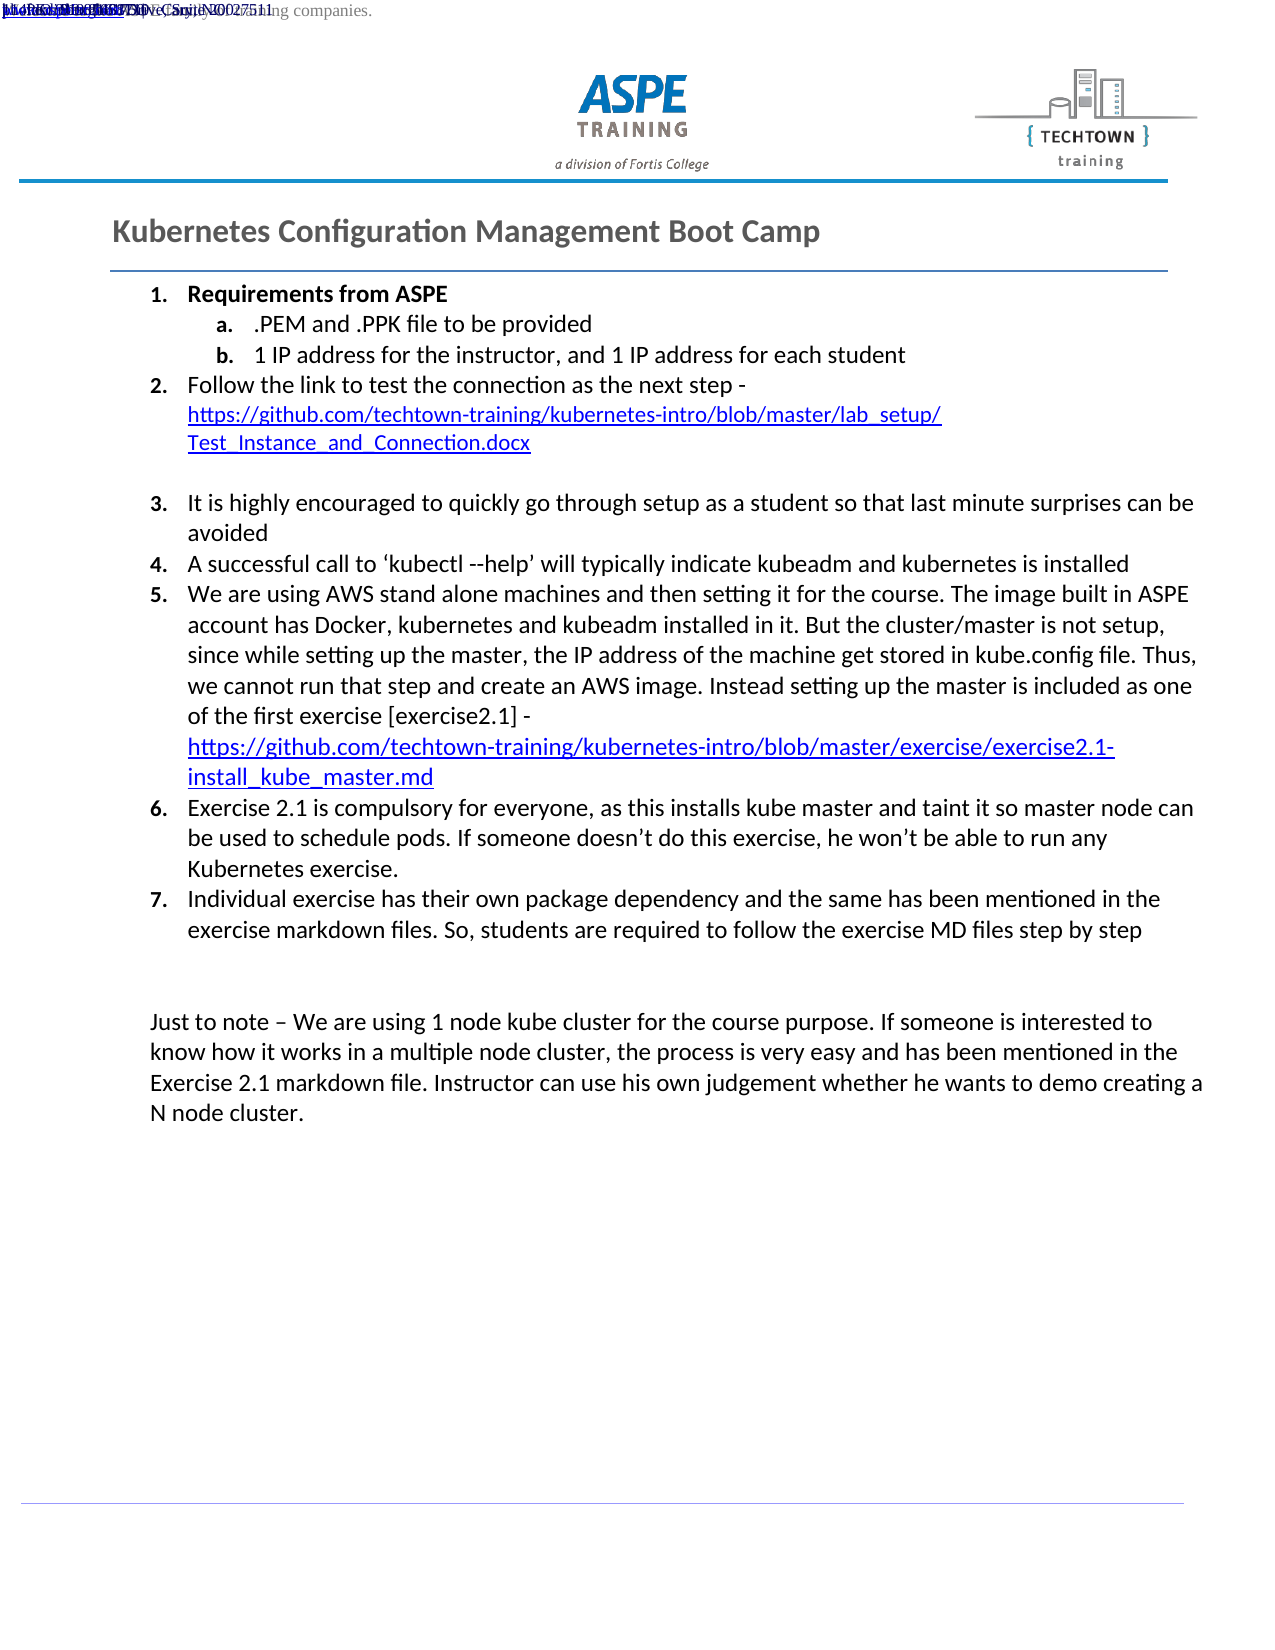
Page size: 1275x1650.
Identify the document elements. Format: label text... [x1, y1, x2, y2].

list We are using AWS stand alone machines and then setting it for the course. The image built in ASPE account has Docker, kubernetes and kubeadm installed in it. But the cluster/master is not setup, since while setting up the master, the IP address of the machine get stored in kube.config file. Thus, we cannot run that step and create an AWS image. Instead setting up the master is included as one of the first exercise [exercise2.1] - https://github.com/techtown-training/kubernetes-intro/blob/master/exercise/exercise2.1-install_kube_master.md [150, 578, 1208, 792]
list Requirements from ASPE [150, 278, 1208, 309]
list A successful call to ‘kubectl --help’ will typically indicate kubeadm and kubernetes is installed [150, 548, 1208, 578]
list .PEM and .PPK file to be provided [216, 309, 1208, 339]
list https://github.com/techtown-training/kubernetes-intro/blob/master/lab_setup/Test_Instance_and_Connection.docx [187, 400, 1208, 456]
list Individual exercise has their own package dependency and the same has been mentioned in the exercise markdown files. So, students are required to follow the exercise MD files step by step [150, 883, 1208, 944]
text Just to note – We are using 1 node kube cluster for the course purpose. If someone is interested to know how it works in a multiple node cluster, the process is very easy and has been mentioned in the Exercise 2.1 markdown file. Instructor can use his own judgement whether he wants to demo creating a N node cluster. [150, 1006, 1208, 1128]
picture [974, 60, 1198, 173]
subtitle Kubernetes Configuration Management Boot Camp [112, 210, 851, 251]
list It is highly encouraged to quickly go through setup as a student so that last minute surprises can be avoided [150, 487, 1208, 548]
list 1 IP address for the instructor, and 1 IP address for each student [216, 339, 1208, 370]
list Exercise 2.1 is compulsory for everyone, as this installs kube master and taint it so master node can be used to schedule pods. If someone doesn’t do this exercise, he won’t be able to run any Kubernetes exercise. [150, 792, 1208, 883]
list Follow the link to test the connection as the next step - [150, 370, 1208, 400]
picture [550, 75, 725, 173]
